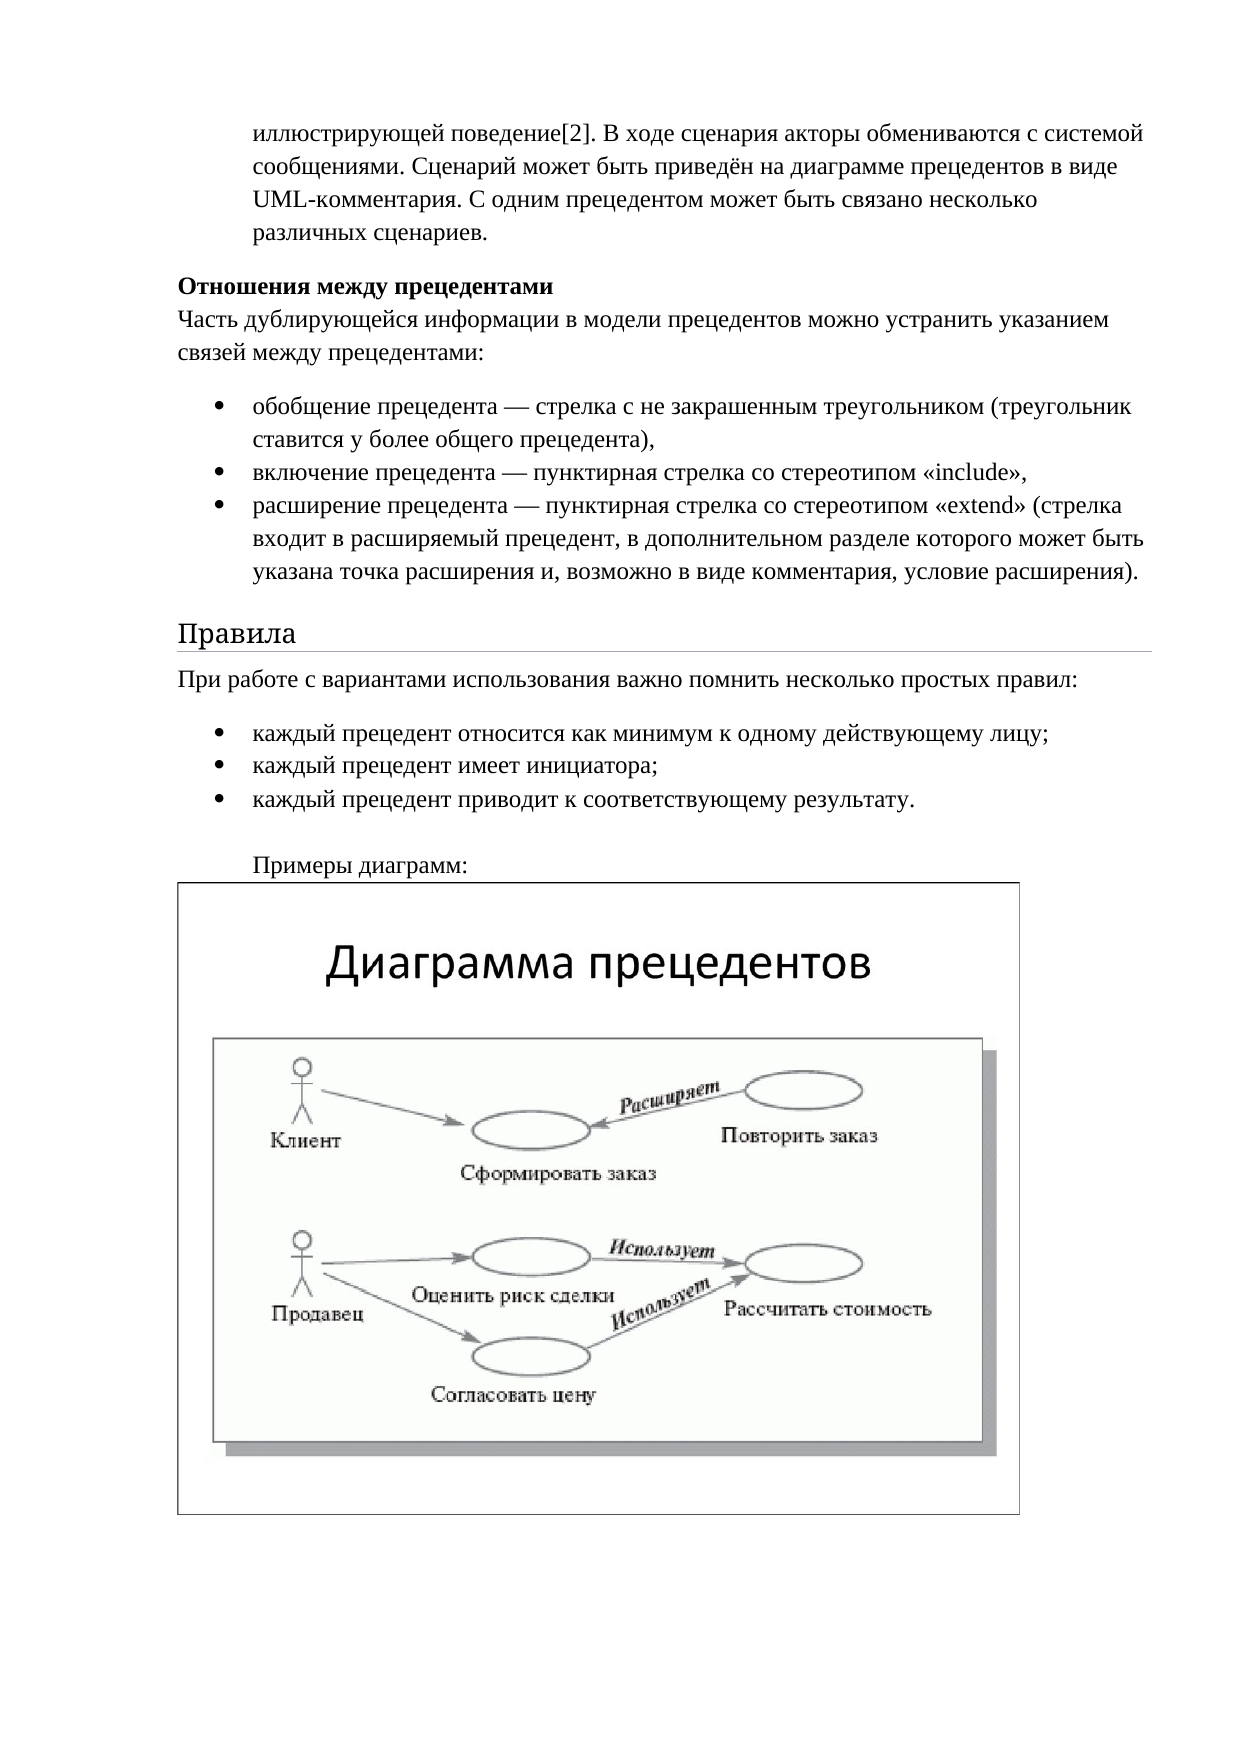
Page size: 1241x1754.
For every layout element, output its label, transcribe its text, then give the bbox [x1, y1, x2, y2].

text При работе с вариантами использования важно помнить несколько простых правил: [177, 664, 1152, 692]
picture [177, 882, 1020, 1515]
list расширение прецедента — пунктирная стрелка со стереотипом «extend» (стрелка входит в расширяемый прецедент, в дополнительном разделе которого может быть указана точка расширения и, возможно в виде комментария, условие расширения). [215, 490, 1152, 585]
list включение прецедента — пунктирная стрелка со стереотипом «include», [215, 457, 1152, 486]
list Примеры диаграмм: [252, 850, 1152, 878]
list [215, 118, 1152, 246]
list обобщение прецедента — стрелка с не закрашенным треугольником (треугольник ставится у более общего прецедента), [215, 391, 1152, 453]
list каждый прецедент относится как минимум к одному действующему лицу; [215, 718, 1152, 746]
list каждый прецедент имеет инициатора; [215, 751, 1152, 779]
list каждый прецедент приводит к соответствующему результату. [215, 784, 1152, 812]
text Часть дублирующейся информации в модели прецедентов можно устранить указанием связей между прецедентами: [177, 304, 1152, 366]
subtitle Отношения между прецедентами [177, 271, 1152, 300]
subtitle Правила [177, 614, 1152, 651]
